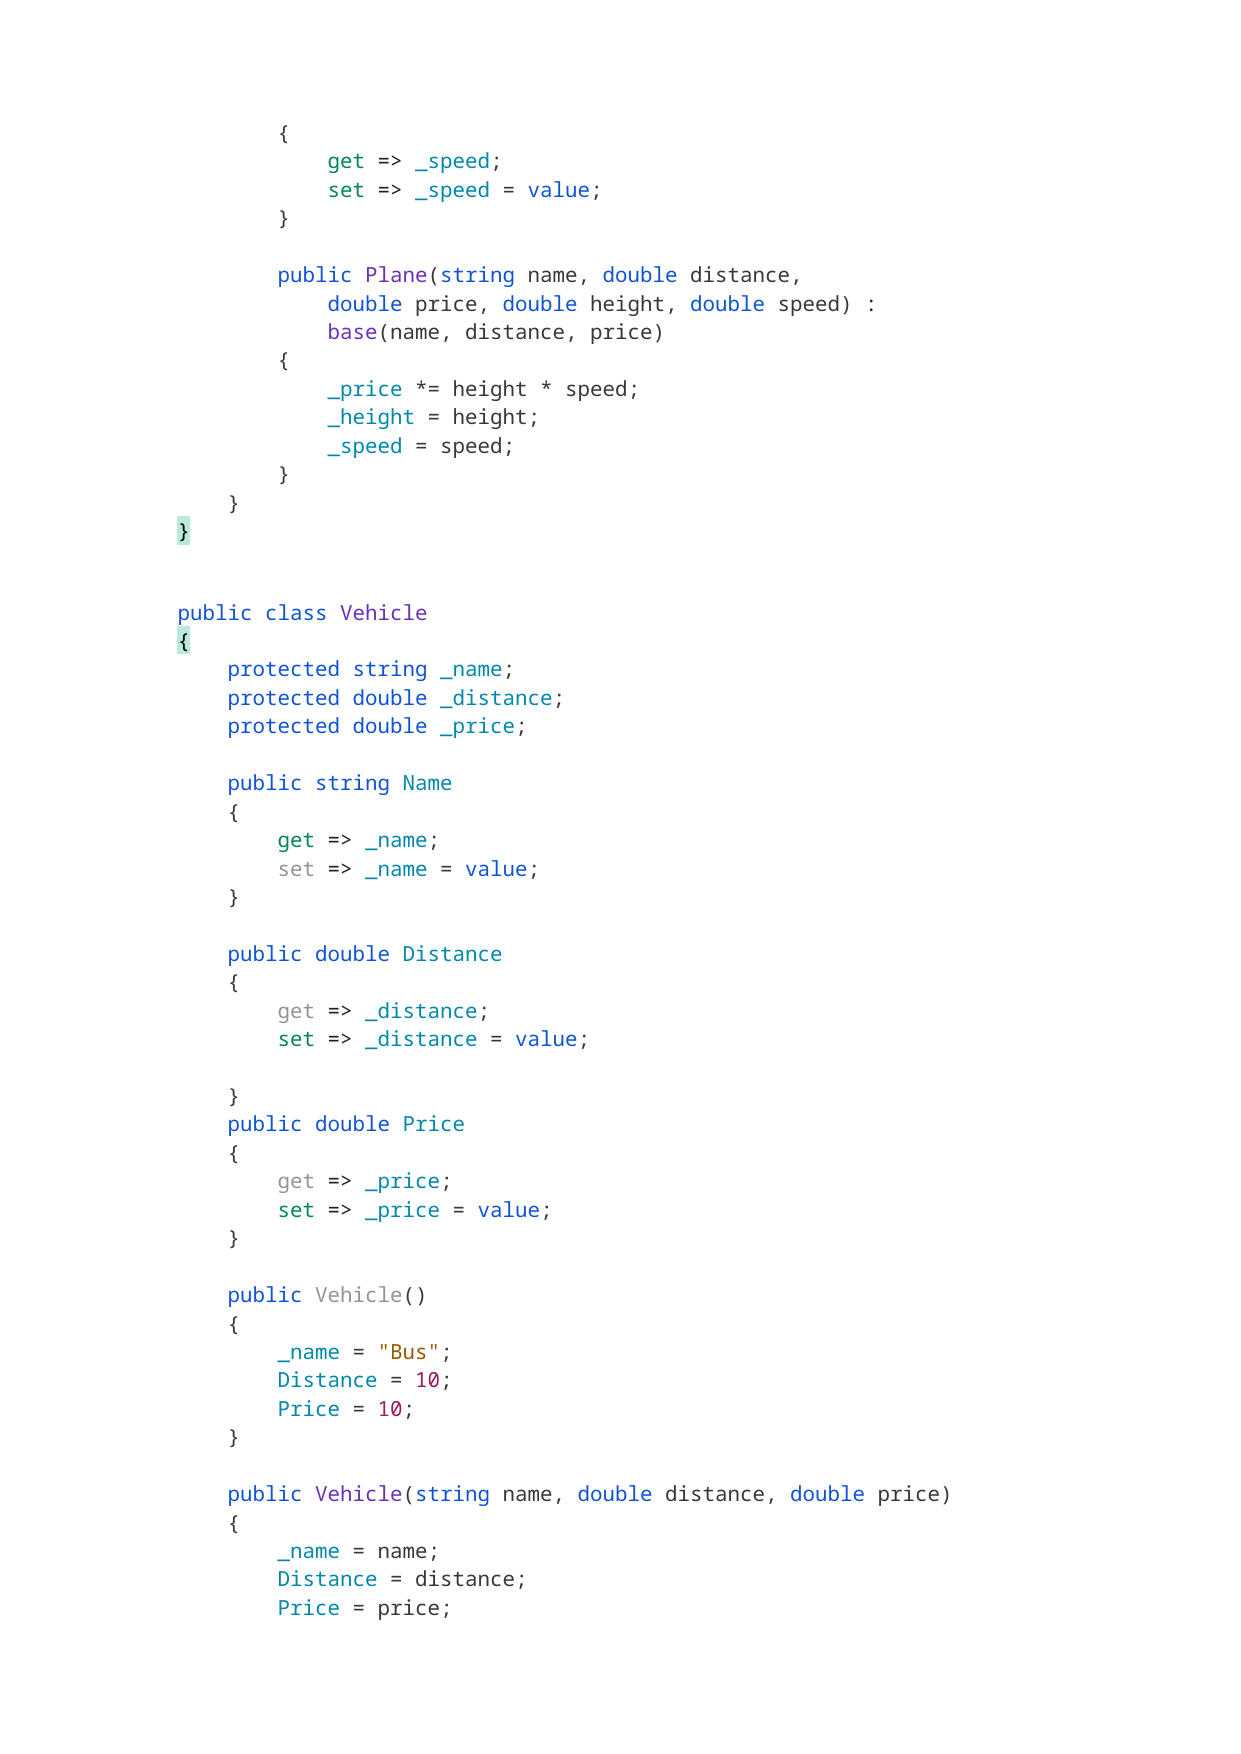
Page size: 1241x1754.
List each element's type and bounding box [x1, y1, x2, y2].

text [177, 598, 1152, 1621]
text [177, 118, 1152, 545]
